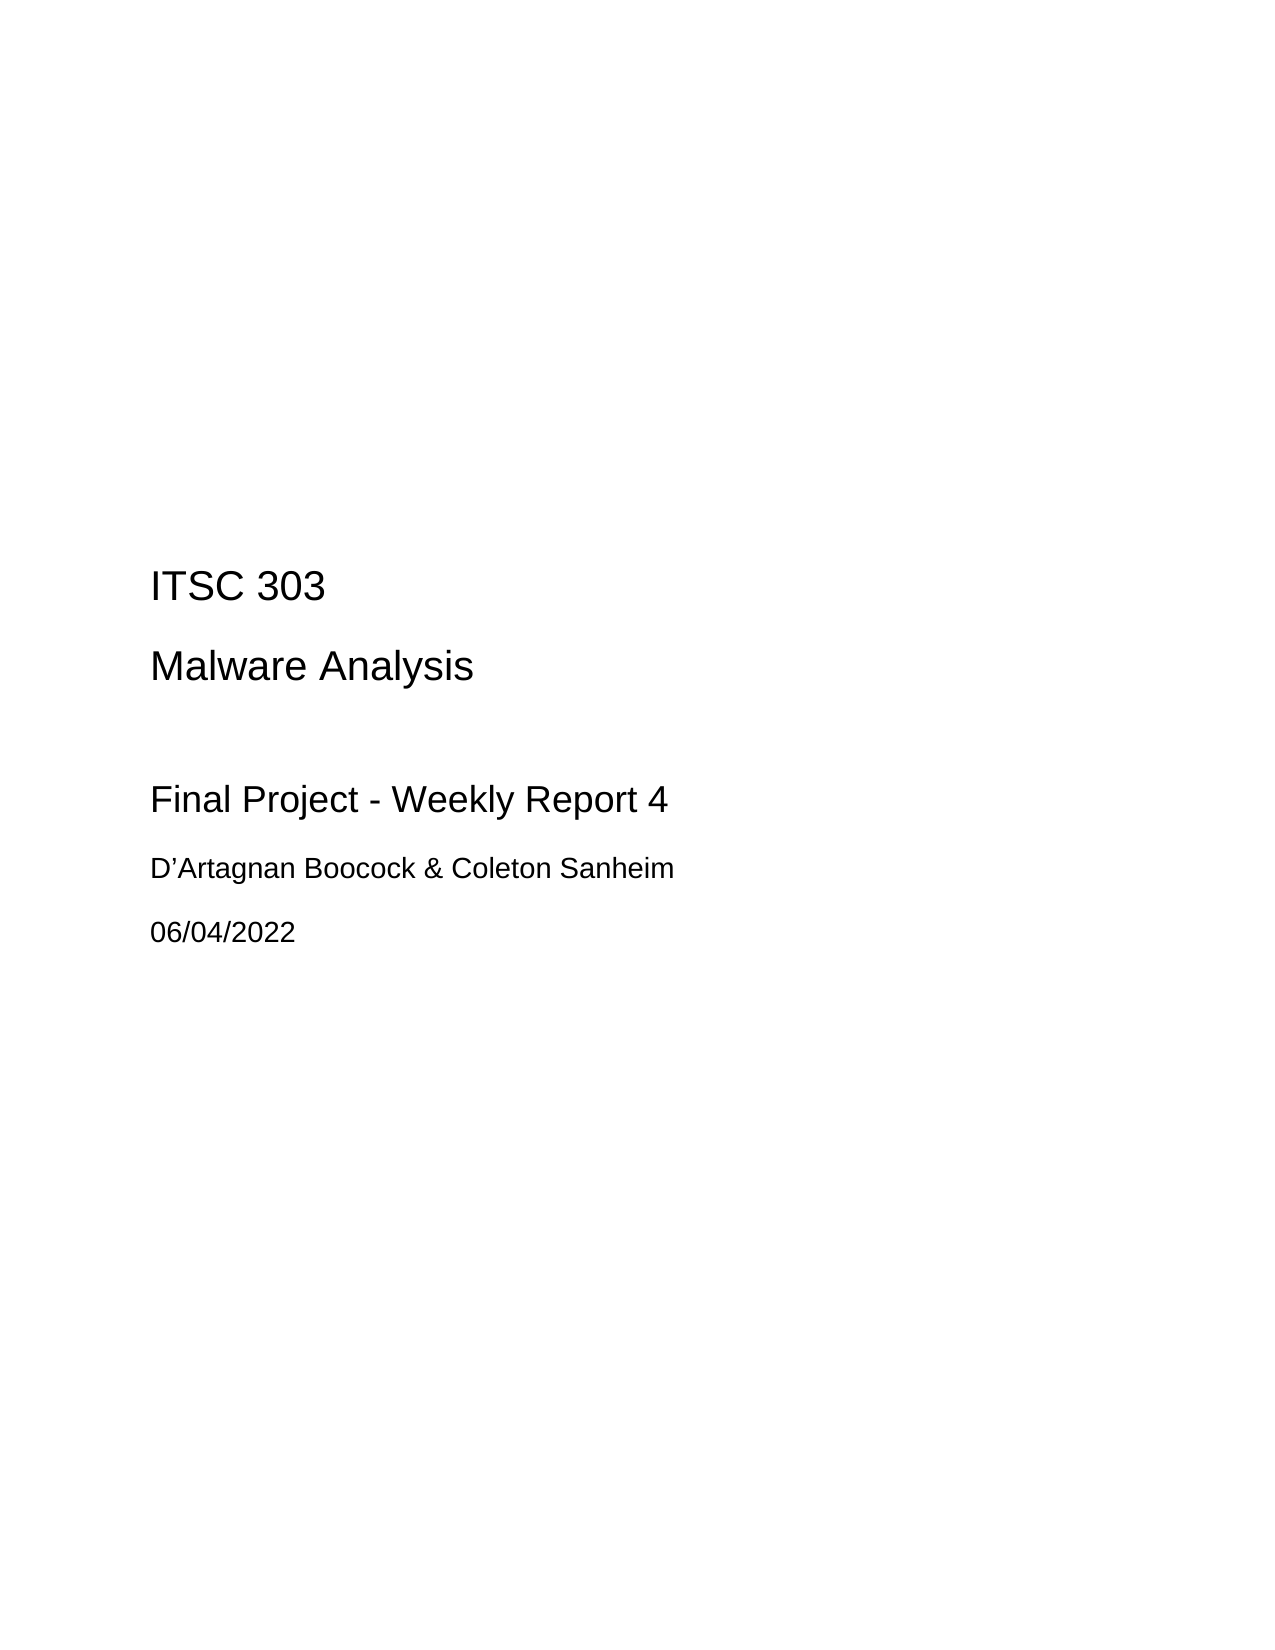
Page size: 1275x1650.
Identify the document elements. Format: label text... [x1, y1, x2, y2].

text 06/04/2022 [150, 915, 1125, 948]
text Final Project - Weekly Report 4 [150, 777, 1125, 820]
text Malware Analysis [150, 642, 1125, 689]
text D’Artagnan Boocock & Coleton Sanheim [150, 851, 1125, 885]
text ITSC 303 [150, 561, 1125, 609]
